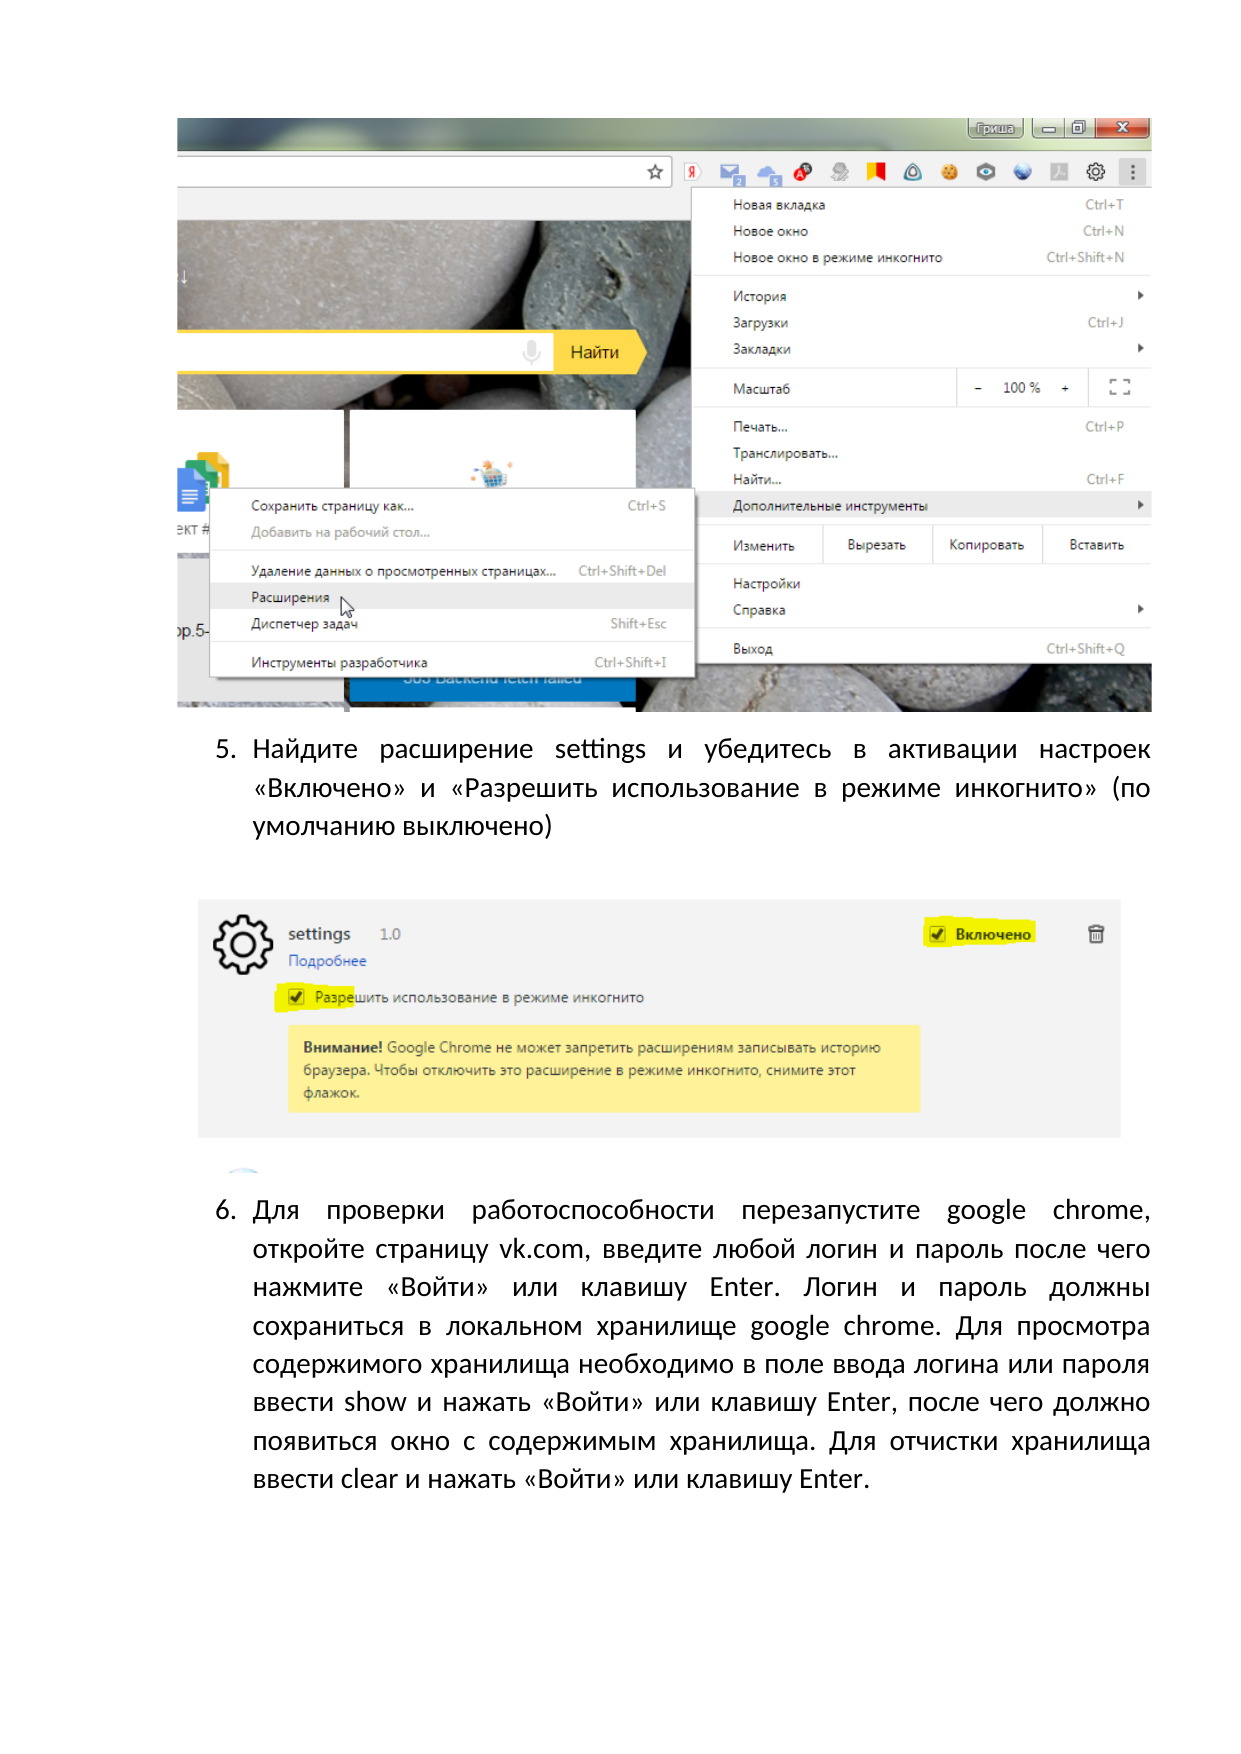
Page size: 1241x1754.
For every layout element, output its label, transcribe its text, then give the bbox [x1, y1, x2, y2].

picture [177, 118, 1152, 712]
list Для проверки работоспособности перезапустите google chrome, откройте страницу vk.com, введите любой логин и пароль после чего нажмите «Войти» или клавишу Enter. Логин и пароль должны сохраниться в локальном хранилище google chrome. Для просмотра содержимого хранилища необходимо в поле ввода логина или пароля ввести show и нажать «Войти» или клавишу Enter, после чего должно появиться окно с содержимым хранилища. Для отчистки хранилища ввести clear и нажать «Войти» или клавишу Enter. [215, 1191, 1152, 1496]
picture [177, 862, 1152, 1173]
list Найдите расширение settings и убедитесь в активации настроек «Включено» и «Разрешить использование в режиме инкогнито» (по умолчанию выключено) [215, 731, 1152, 843]
